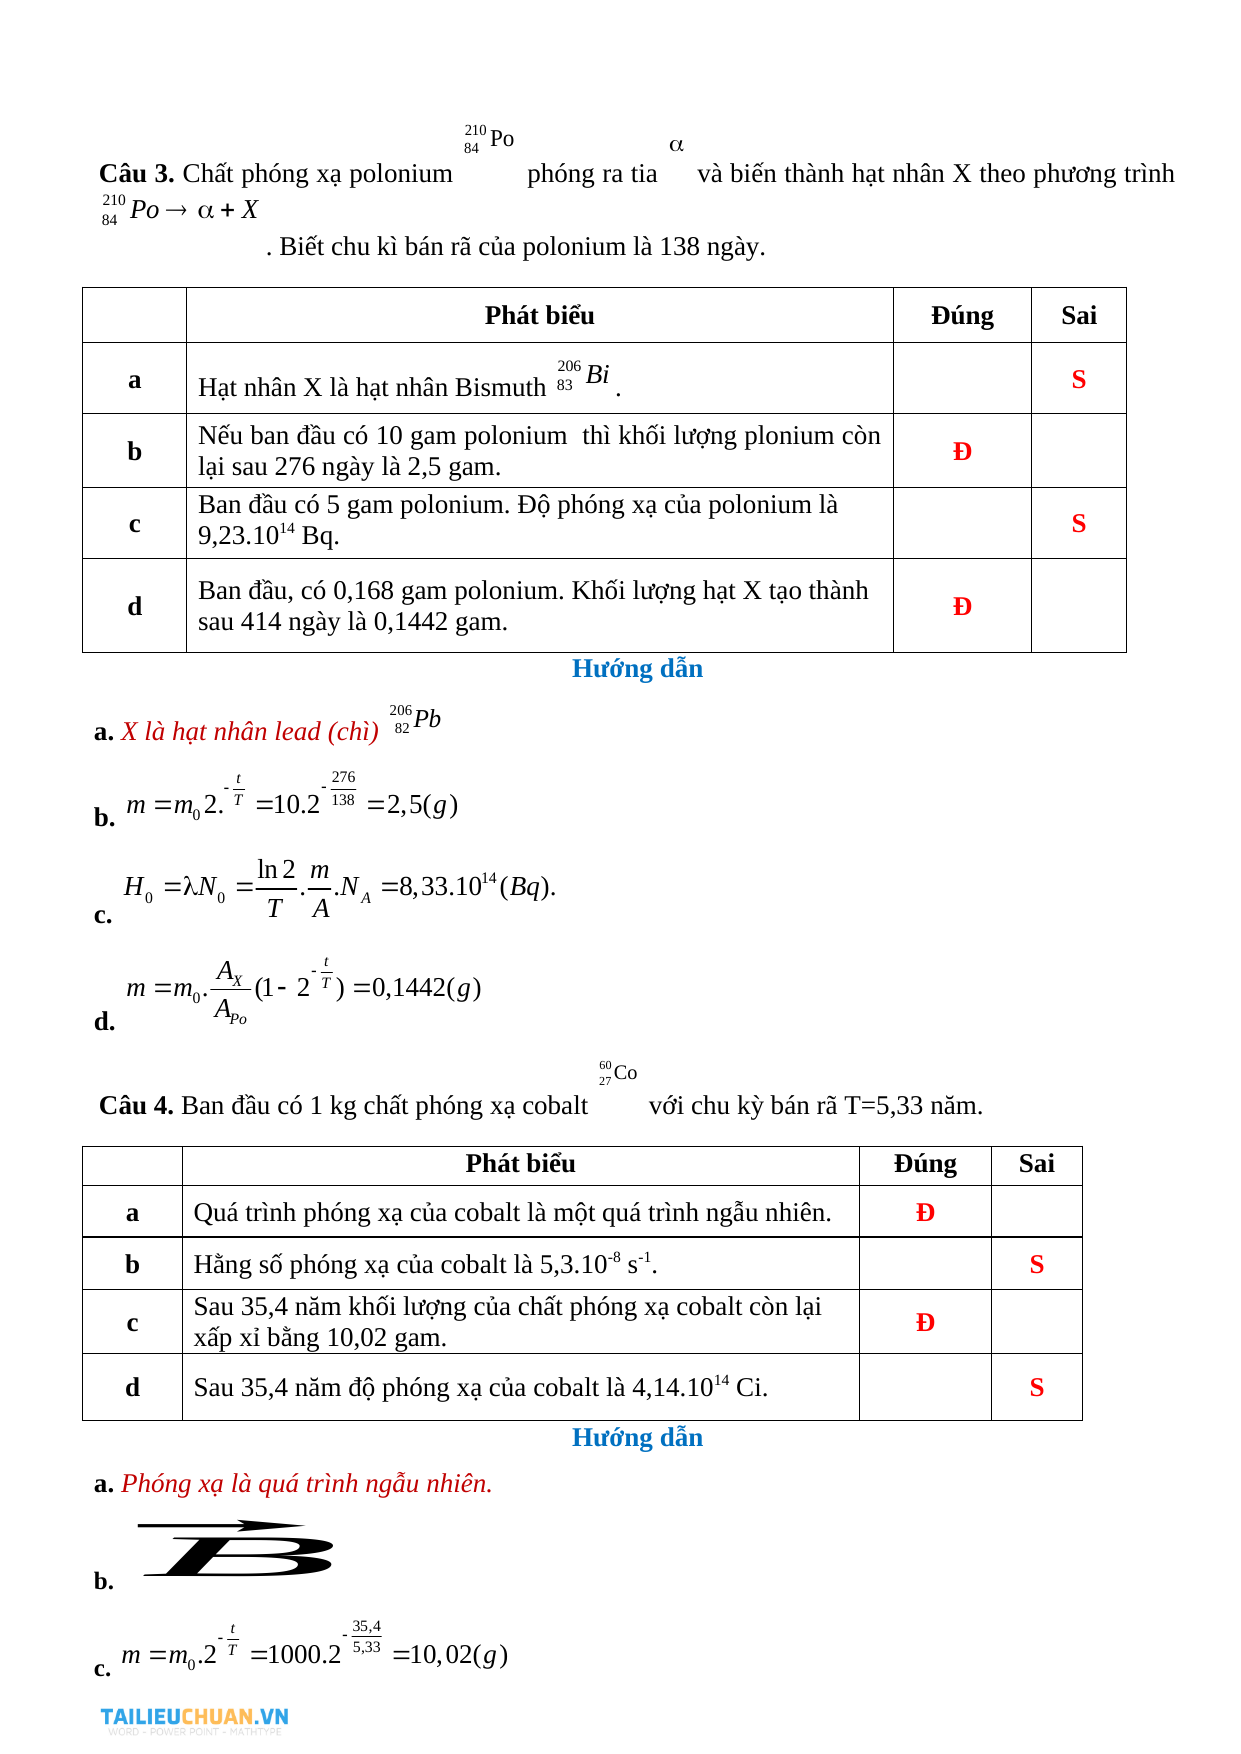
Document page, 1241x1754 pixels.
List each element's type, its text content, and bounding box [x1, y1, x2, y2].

table_cell [1032, 414, 1126, 487]
table_cell Hạt nhân X là hạt nhân Bismuth . [187, 343, 893, 413]
table_cell b [83, 414, 186, 487]
table_cell d [83, 559, 186, 652]
table_header Phát biểu [183, 1147, 859, 1185]
text Hướng dẫn [94, 653, 1181, 684]
table_cell [992, 1186, 1082, 1236]
text c. [94, 1614, 1181, 1682]
table_cell a [83, 1186, 182, 1236]
table_cell d [83, 1354, 182, 1419]
text c. [94, 851, 1181, 929]
table_cell c [83, 1290, 182, 1352]
table_cell [860, 1238, 991, 1289]
text Câu 4. Ban đầu có 1 kg chất phóng xạ cobalt với chu kỳ bán rã T=5,33 năm. [99, 1055, 1176, 1121]
text b. [94, 1517, 1181, 1595]
table_cell Đ [894, 559, 1031, 652]
table_cell [1032, 559, 1126, 652]
table_cell Sau 35,4 năm độ phóng xạ của cobalt là 4,14.1014 Ci. [183, 1354, 859, 1419]
table_cell S [1032, 488, 1126, 558]
table_cell Đ [894, 414, 1031, 487]
table_cell c [83, 488, 186, 558]
table_cell Ban đầu có 5 gam polonium. Độ phóng xạ của polonium là 9,23.1014 Bq. [187, 488, 893, 558]
table_header Đúng [860, 1147, 991, 1185]
text Hướng dẫn [94, 1421, 1181, 1452]
table_header Phát biểu [187, 288, 893, 342]
text b. [94, 765, 1181, 832]
table_cell [992, 1290, 1082, 1352]
table_cell Đ [860, 1186, 991, 1236]
table_cell [894, 343, 1031, 413]
table_header Đúng [894, 288, 1031, 342]
table_header [83, 1147, 182, 1185]
table_cell Hằng số phóng xạ của cobalt là 5,3.10-8 s-1. [183, 1238, 859, 1289]
table_header [83, 288, 186, 342]
text a. X là hạt nhân lead (chì) [94, 699, 1181, 746]
text Câu 3. Chất phóng xạ polonium phóng ra tia và biến thành hạt nhân X theo phương trình . Biết chu kì bán rã của polonium là 138 ngày. [99, 118, 1176, 262]
table_header Sai [992, 1147, 1082, 1185]
table_cell Nếu ban đầu có 10 gam polonium thì khối lượng plonium còn lại sau 276 ngày là 2,5 gam. [187, 414, 893, 487]
table_cell a [83, 343, 186, 413]
table_cell S [992, 1238, 1082, 1289]
table_cell [860, 1354, 991, 1419]
text a. Phóng xạ là quá trình ngẫu nhiên. [94, 1467, 1181, 1498]
table_cell S [1032, 343, 1126, 413]
table_cell Ban đầu, có 0,168 gam polonium. Khối lượng hạt X tạo thành sau 414 ngày là 0,1442 gam. [187, 559, 893, 652]
table_header Sai [1032, 288, 1126, 342]
text d. [94, 948, 1181, 1036]
table_cell Quá trình phóng xạ của cobalt là một quá trình ngẫu nhiên. [183, 1186, 859, 1236]
table_cell [894, 488, 1031, 558]
table_cell Sau 35,4 năm khối lượng của chất phóng xạ cobalt còn lại xấp xỉ bằng 10,02 gam. [183, 1290, 859, 1352]
picture [93, 1698, 294, 1742]
table_cell b [83, 1238, 182, 1289]
table_cell S [992, 1354, 1082, 1419]
table_cell Đ [860, 1290, 991, 1352]
